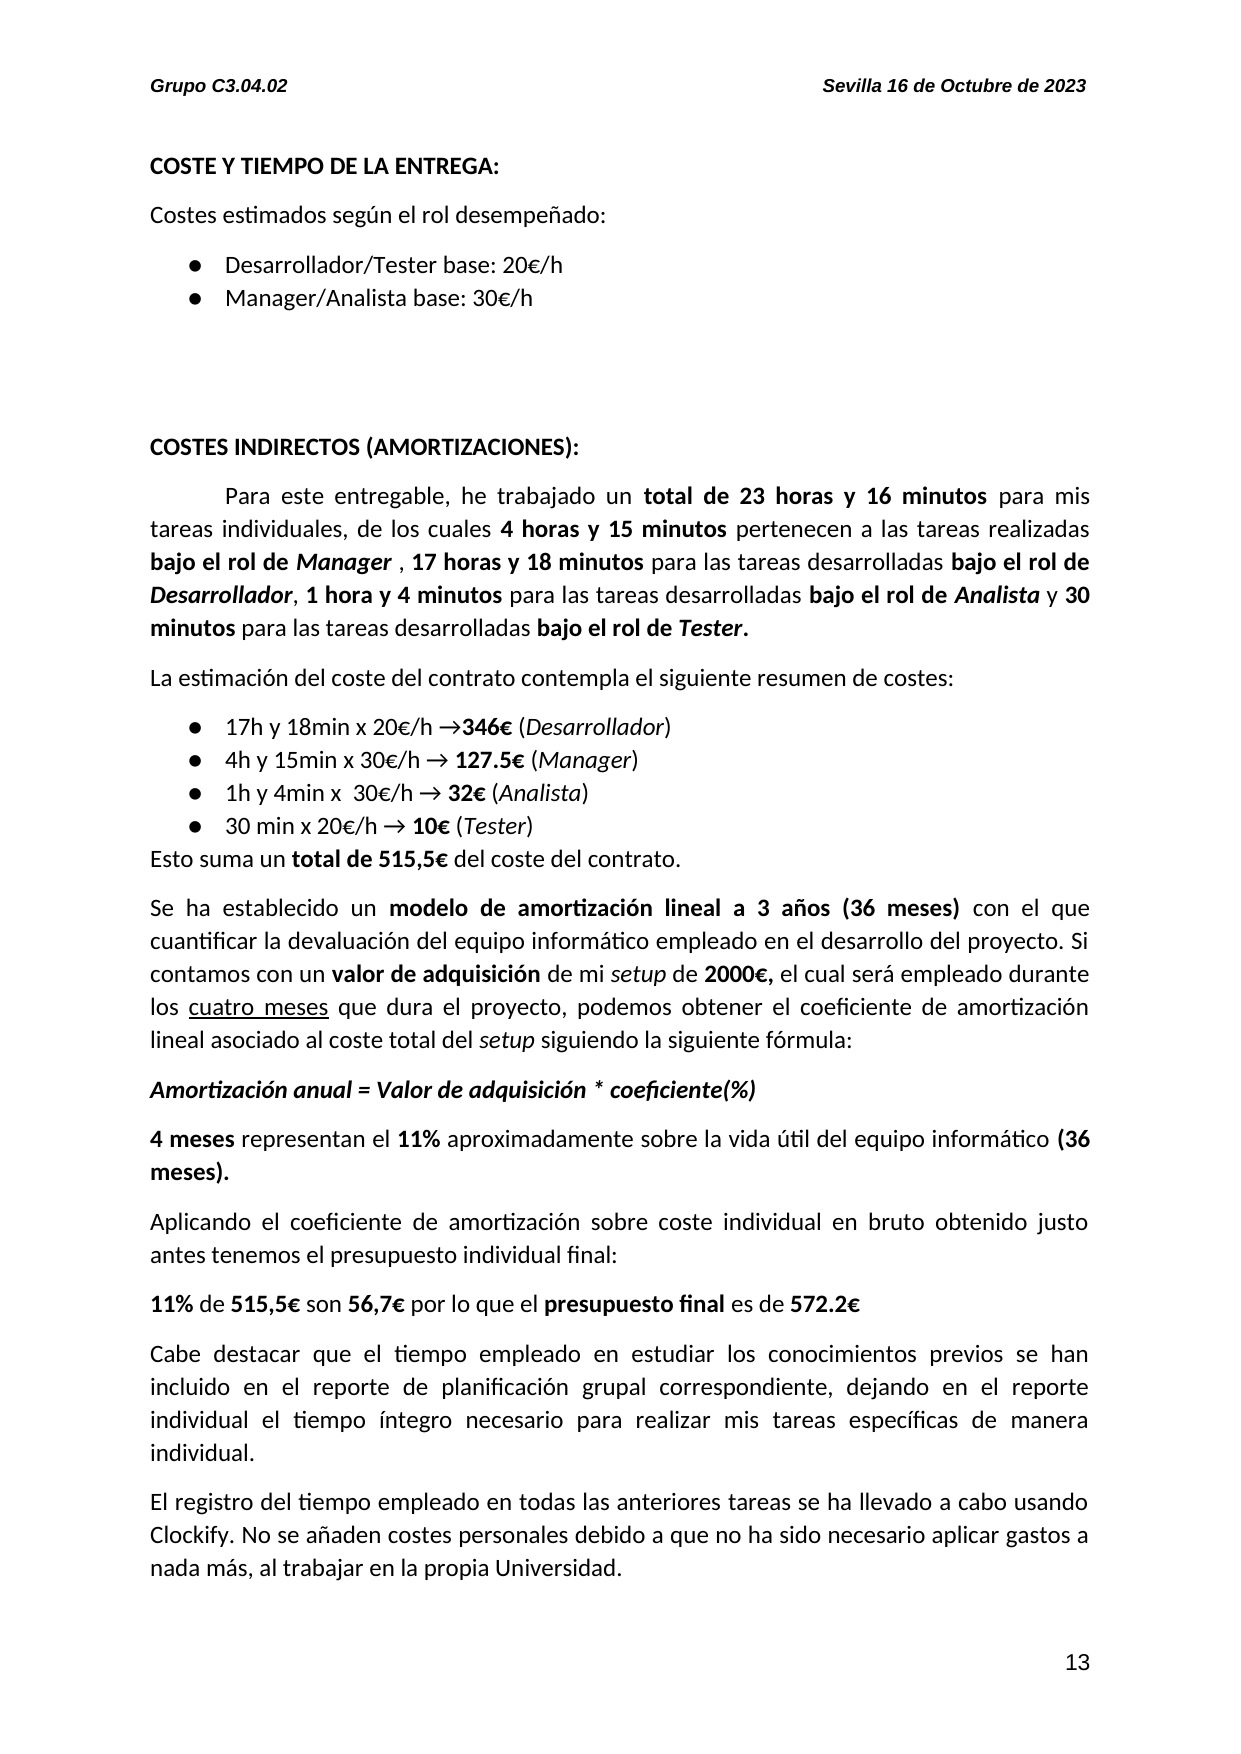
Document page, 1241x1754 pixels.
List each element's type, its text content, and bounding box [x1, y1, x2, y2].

text Para este entregable, he trabajado un total de 23 horas y 16 minutos para mis tareas individuales, de los cuales 4 horas y 15 minutos pertenecen a las tareas realizadas bajo el rol de Manager , 17 horas y 18 minutos para las tareas desarrolladas bajo el rol de Desarrollador, 1 hora y 4 minutos para las tareas desarrolladas bajo el rol de Analista y 30 minutos para las tareas desarrolladas bajo el rol de Tester. [150, 480, 1090, 643]
text Cabe destacar que el tiempo empleado en estudiar los conocimientos previos se han incluido en el reporte de planificación grupal correspondiente, dejando en el reporte individual el tiempo íntegro necesario para realizar mis tareas específicas de manera individual. [150, 1338, 1090, 1467]
text COSTES INDIRECTOS (AMORTIZACIONES): [150, 431, 1090, 461]
text Se ha establecido un modelo de amortización lineal a 3 años (36 meses) con el que cuantificar la devaluación del equipo informático empleado en el desarrollo del proyecto. Si contamos con un valor de adquisición de mi setup de 2000€, el cual será empleado durante los cuatro meses que dura el proyecto, podemos obtener el coeficiente de amortización lineal asociado al coste total del setup siguiendo la siguiente fórmula: [150, 892, 1090, 1055]
list Manager/Analista base: 30€/h [187, 282, 1090, 313]
text Esto suma un total de 515,5€ del coste del contrato. [150, 843, 1090, 873]
text COSTE Y TIEMPO DE LA ENTREGA: [150, 150, 1090, 181]
list Desarrollador/Tester base: 20€/h [187, 249, 1090, 280]
text Amortización anual = Valor de adquisición * coeficiente(%) [150, 1074, 1090, 1104]
text La estimación del coste del contrato contempla el siguiente resumen de costes: [150, 662, 1090, 692]
text Costes estimados según el rol desempeñado: [150, 199, 1090, 230]
text 4 meses representan el 11% aproximadamente sobre la vida útil del equipo informático (36 meses). [150, 1123, 1090, 1187]
list 30 min x 20€/h → 10€ (Tester) [187, 810, 1090, 841]
list 1h y 4min x 30€/h → 32€ (Analista) [187, 777, 1090, 808]
list 4h y 15min x 30€/h → 127.5€ (Manager) [187, 744, 1090, 775]
list 17h y 18min x 20€/h →346€ (Desarrollador) [187, 711, 1090, 742]
text 11% de 515,5€ son 56,7€ por lo que el presupuesto final es de 572.2€ [150, 1288, 1090, 1319]
text Aplicando el coeficiente de amortización sobre coste individual en bruto obtenido justo antes tenemos el presupuesto individual final: [150, 1206, 1090, 1269]
